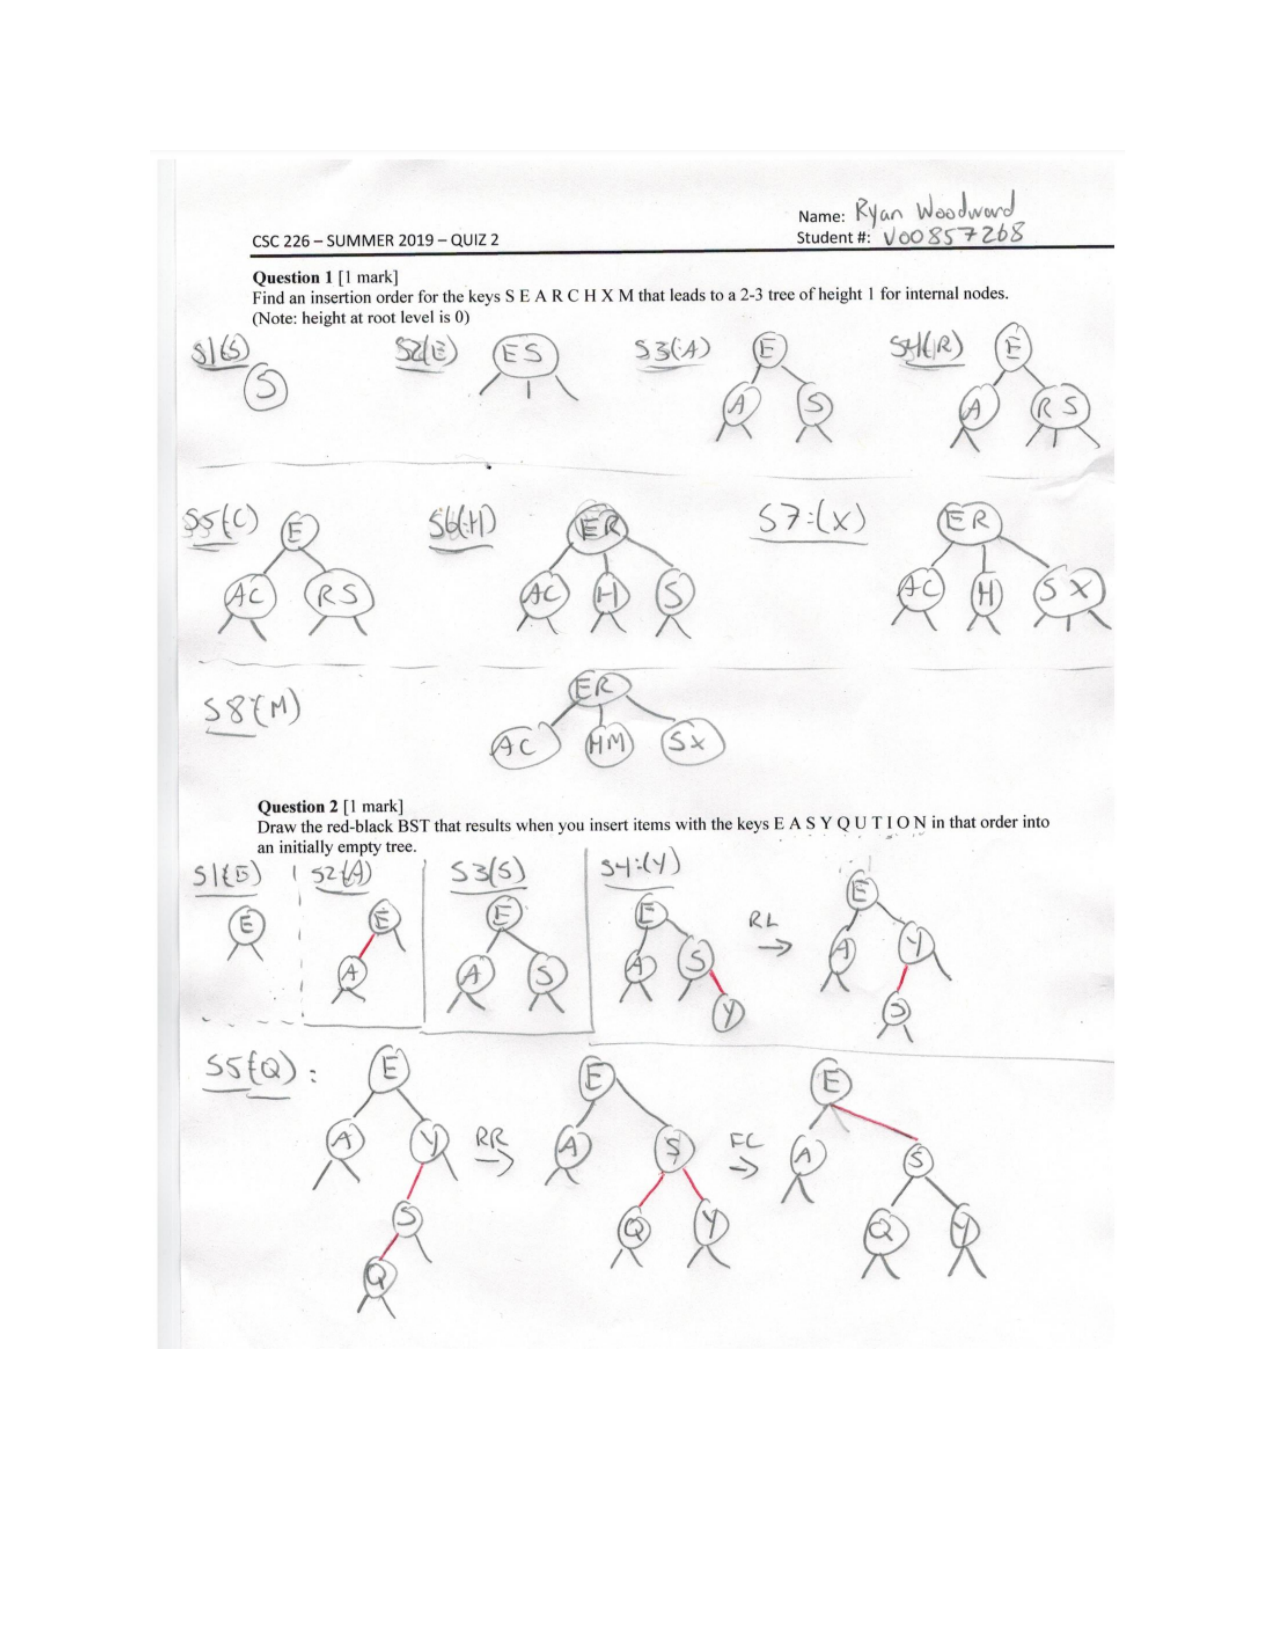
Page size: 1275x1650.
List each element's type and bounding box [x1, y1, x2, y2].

picture [150, 150, 1125, 1349]
